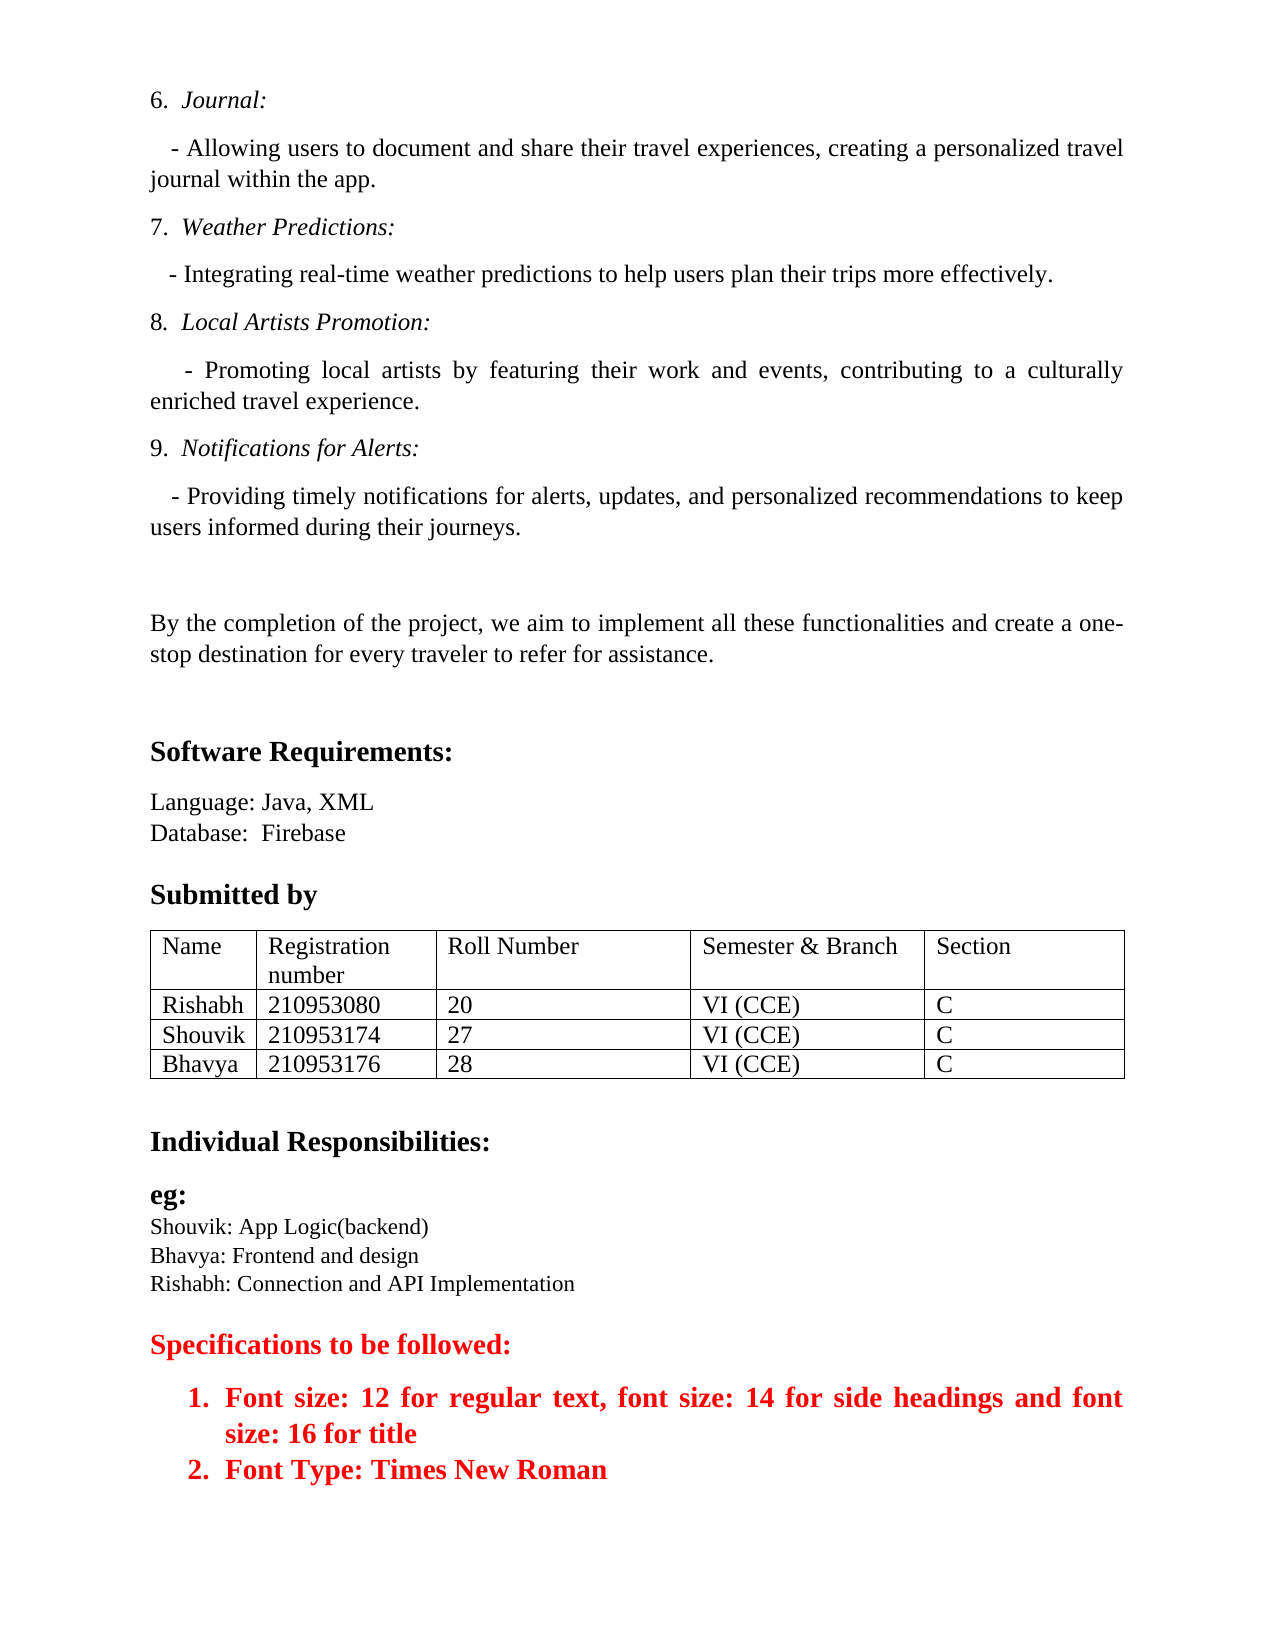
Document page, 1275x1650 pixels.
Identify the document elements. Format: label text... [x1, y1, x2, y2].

table_cell 210953174 [257, 1020, 436, 1048]
table_cell VI (CCE) [691, 1020, 924, 1048]
table_cell Rishabh [151, 990, 256, 1019]
text Software Requirements: [150, 734, 1125, 768]
text Shouvik: App Logic(backend) [150, 1213, 1125, 1240]
text 9. Notifications for Alerts: [150, 433, 1125, 462]
table_cell 27 [437, 1020, 690, 1048]
table_cell C [925, 1050, 1124, 1078]
table_header Name [151, 931, 256, 989]
table_header Semester & Branch [691, 931, 924, 989]
table_header Roll Number [437, 931, 690, 989]
text Language: Java, XML [150, 787, 1125, 816]
text Submitted by [150, 877, 1125, 911]
text Specifications to be followed: [150, 1327, 1125, 1361]
text Bhavya: Frontend and design [150, 1242, 1125, 1268]
table_cell C [925, 990, 1124, 1019]
text By the completion of the project, we aim to implement all these functionalities and create a one-stop destination for every traveler to refer for assistance. [150, 608, 1125, 667]
table_cell Shouvik [151, 1020, 256, 1048]
text 7. Weather Predictions: [150, 212, 1125, 240]
table_header Registration number [257, 931, 436, 989]
table_header Section [925, 931, 1124, 989]
text 8. Local Artists Promotion: [150, 307, 1125, 336]
table_cell C [925, 1020, 1124, 1048]
text Database: Firebase [150, 818, 1125, 847]
text - Integrating real-time weather predictions to help users plan their trips more effectively. [150, 259, 1125, 288]
table_cell VI (CCE) [691, 990, 924, 1019]
text 6. Journal: [150, 85, 1125, 114]
table_cell 28 [437, 1050, 690, 1078]
text - Promoting local artists by featuring their work and events, contributing to a culturally enriched travel experience. [150, 355, 1125, 414]
text Individual Responsibilities: [150, 1124, 1125, 1158]
table_cell Bhavya [151, 1050, 256, 1078]
table_cell 20 [437, 990, 690, 1019]
table_cell 210953080 [257, 990, 436, 1019]
list Font Type: Times New Roman [187, 1452, 1125, 1486]
text Rishabh: Connection and API Implementation [150, 1270, 1125, 1297]
list Font size: 12 for regular text, font size: 14 for side headings and font size: 16 for title [187, 1380, 1125, 1449]
table_cell 210953176 [257, 1050, 436, 1078]
text eg: [150, 1177, 1125, 1211]
text - Providing timely notifications for alerts, updates, and personalized recommendations to keep users informed during their journeys. [150, 481, 1125, 541]
table_cell VI (CCE) [691, 1050, 924, 1078]
text - Allowing users to document and share their travel experiences, creating a personalized travel journal within the app. [150, 133, 1125, 193]
